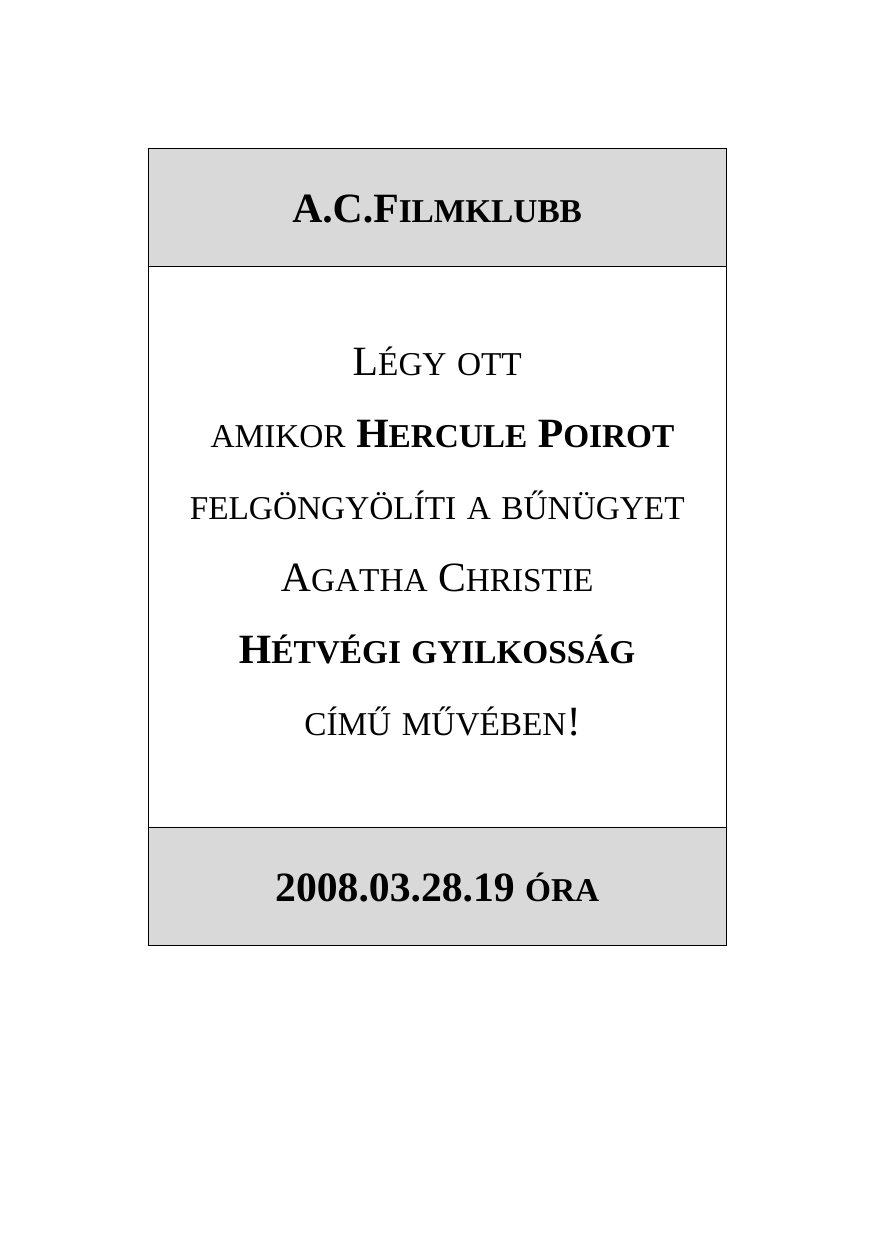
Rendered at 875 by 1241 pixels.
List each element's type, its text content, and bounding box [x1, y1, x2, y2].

table_header A.C.Filmklubb [149, 149, 726, 266]
table_cell Légy ott amikor Hercule Poirot felgöngyölíti a bűnügyet Agatha Christie Hétvégi gyilkosság című művében! [149, 267, 726, 827]
table_cell 2008.03.28.19 óra [149, 828, 726, 945]
